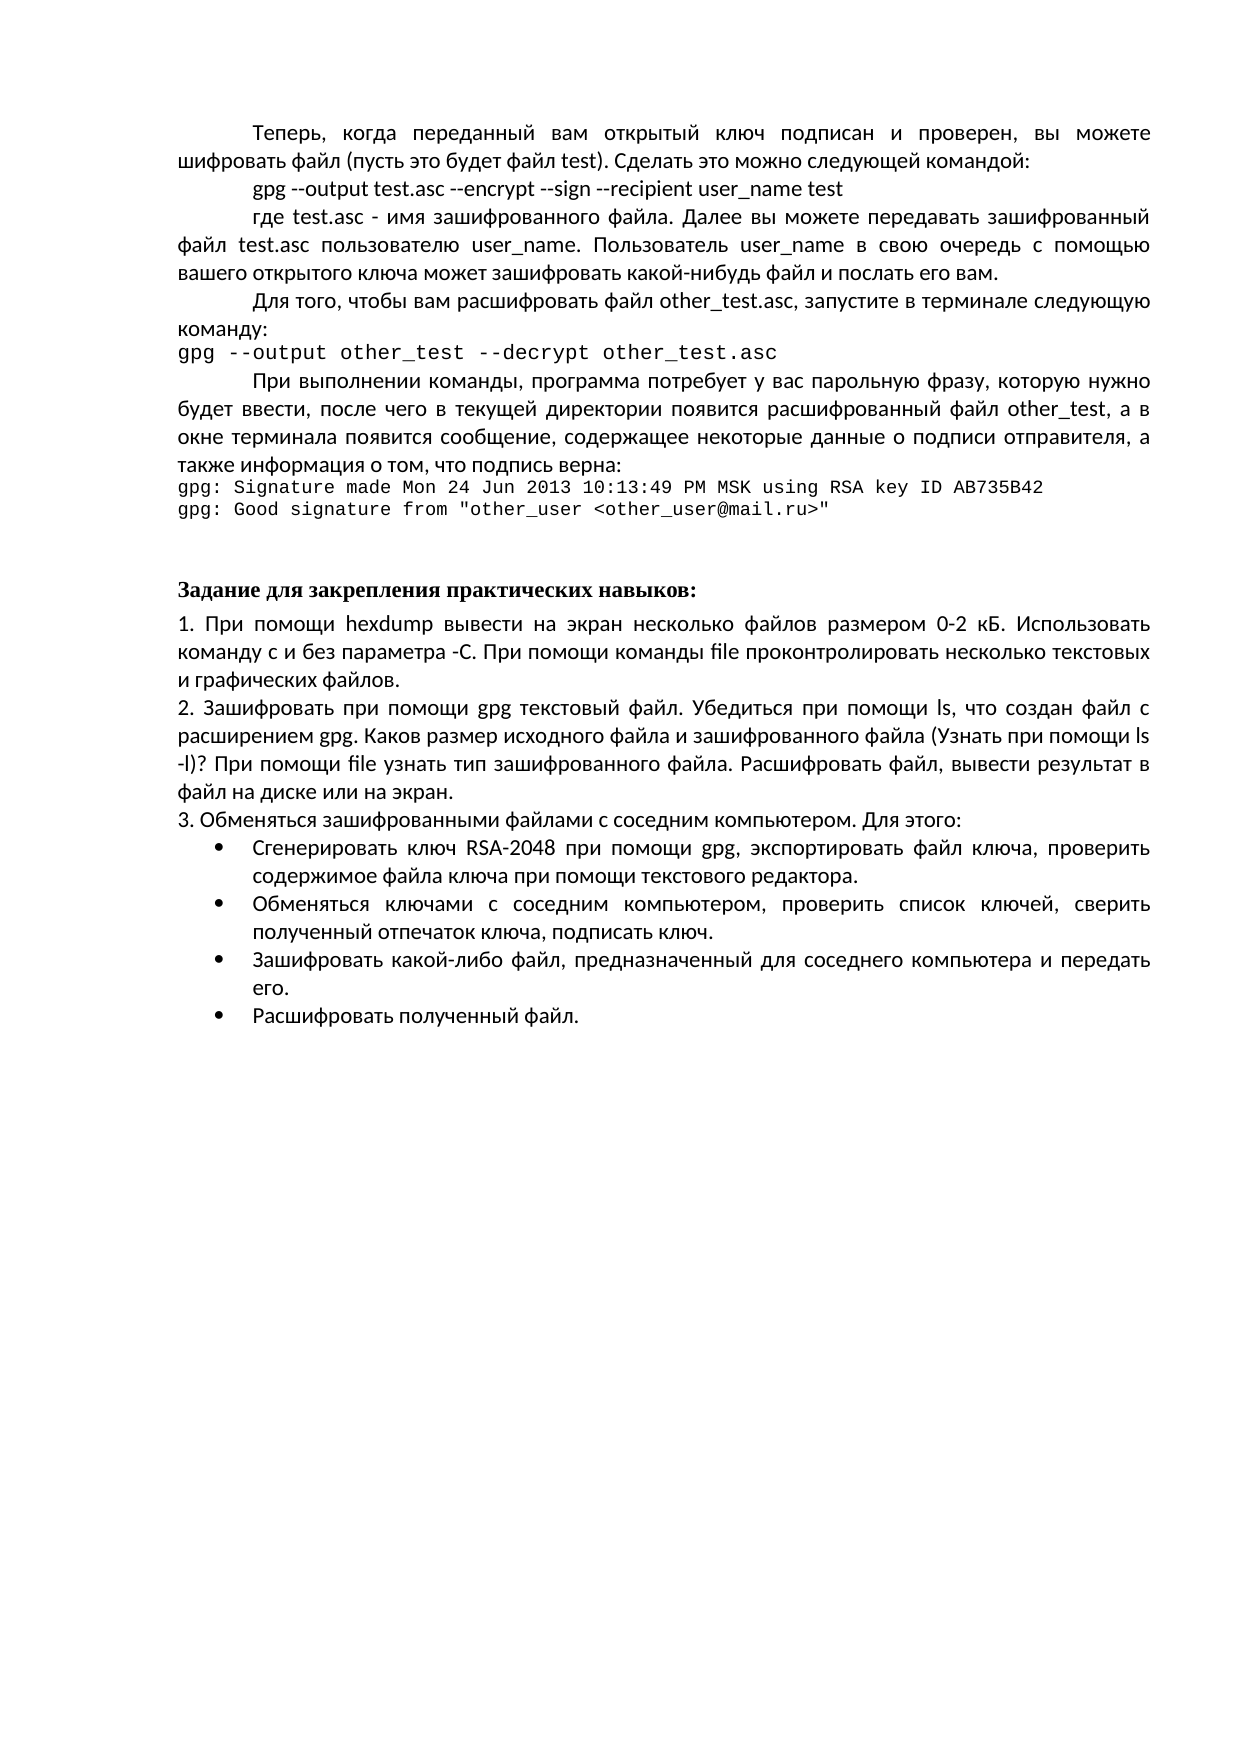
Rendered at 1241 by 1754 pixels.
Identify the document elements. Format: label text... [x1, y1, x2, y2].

text gpg: Signature made Mon 24 Jun 2013 10:13:49 PM MSK using RSA key ID AB735B42 [177, 478, 1152, 499]
text gpg --output other_test --decrypt other_test.asc [177, 342, 1152, 366]
text 2. Зашифровать при помощи gpg текстовый файл. Убедиться при помощи ls, что создан файл с расширением gpg. Каков размер исходного файла и зашифрованного файла (Узнать при помощи ls -l)? При помощи file узнать тип зашифрованного файла. Расшифровать файл, вывести результат в файл на диске или на экран. [177, 693, 1152, 805]
text Теперь, когда переданный вам открытый ключ подписан и проверен, вы можете шифровать файл (пусть это будет файл test). Сделать это можно следующей командой: [177, 118, 1152, 174]
text При выполнении команды, программа потребует у вас парольную фразу, которую нужно будет ввести, после чего в текущей директории появится расшифрованный файл other_test, а в окне терминала появится сообщение, содержащее некоторые данные о подписи отправителя, а также информация о том, что подпись верна: [177, 366, 1152, 478]
list Обменяться ключами с соседним компьютером, проверить список ключей, сверить полученный отпечаток ключа, подписать ключ. [215, 889, 1152, 945]
text gpg: Good signature from "other_user <other_user@mail.ru>" [177, 499, 1152, 521]
text где test.asc - имя зашифрованного файла. Далее вы можете передавать зашифрованный файл test.asc пользователю user_name. Пользователь user_name в свою очередь с помощью вашего открытого ключа может зашифровать какой-нибудь файл и послать его вам. [177, 202, 1152, 286]
text gpg --output test.asc --encrypt --sign --recipient user_name test [177, 174, 1152, 202]
list Сгенерировать ключ RSA-2048 при помощи gpg, экспортировать файл ключа, проверить содержимое файла ключа при помощи текстового редактора. [215, 833, 1152, 889]
list Зашифровать какой-либо файл, предназначенный для соседнего компьютера и передать его. [215, 945, 1152, 1001]
text 3. Обменяться зашифрованными файлами с соседним компьютером. Для этого: [177, 805, 1152, 833]
text 1. При помощи hexdump вывести на экран несколько файлов размером 0-2 кБ. Использовать команду с и без параметра -C. При помощи команды file проконтролировать несколько текстовых и графических файлов. [177, 609, 1152, 693]
subtitle Задание для закрепления практических навыков: [177, 577, 1152, 603]
text Для того, чтобы вам расшифровать файл other_test.asc, запустите в терминале следующую команду: [177, 286, 1152, 342]
list Расшифровать полученный файл. [215, 1001, 1152, 1029]
